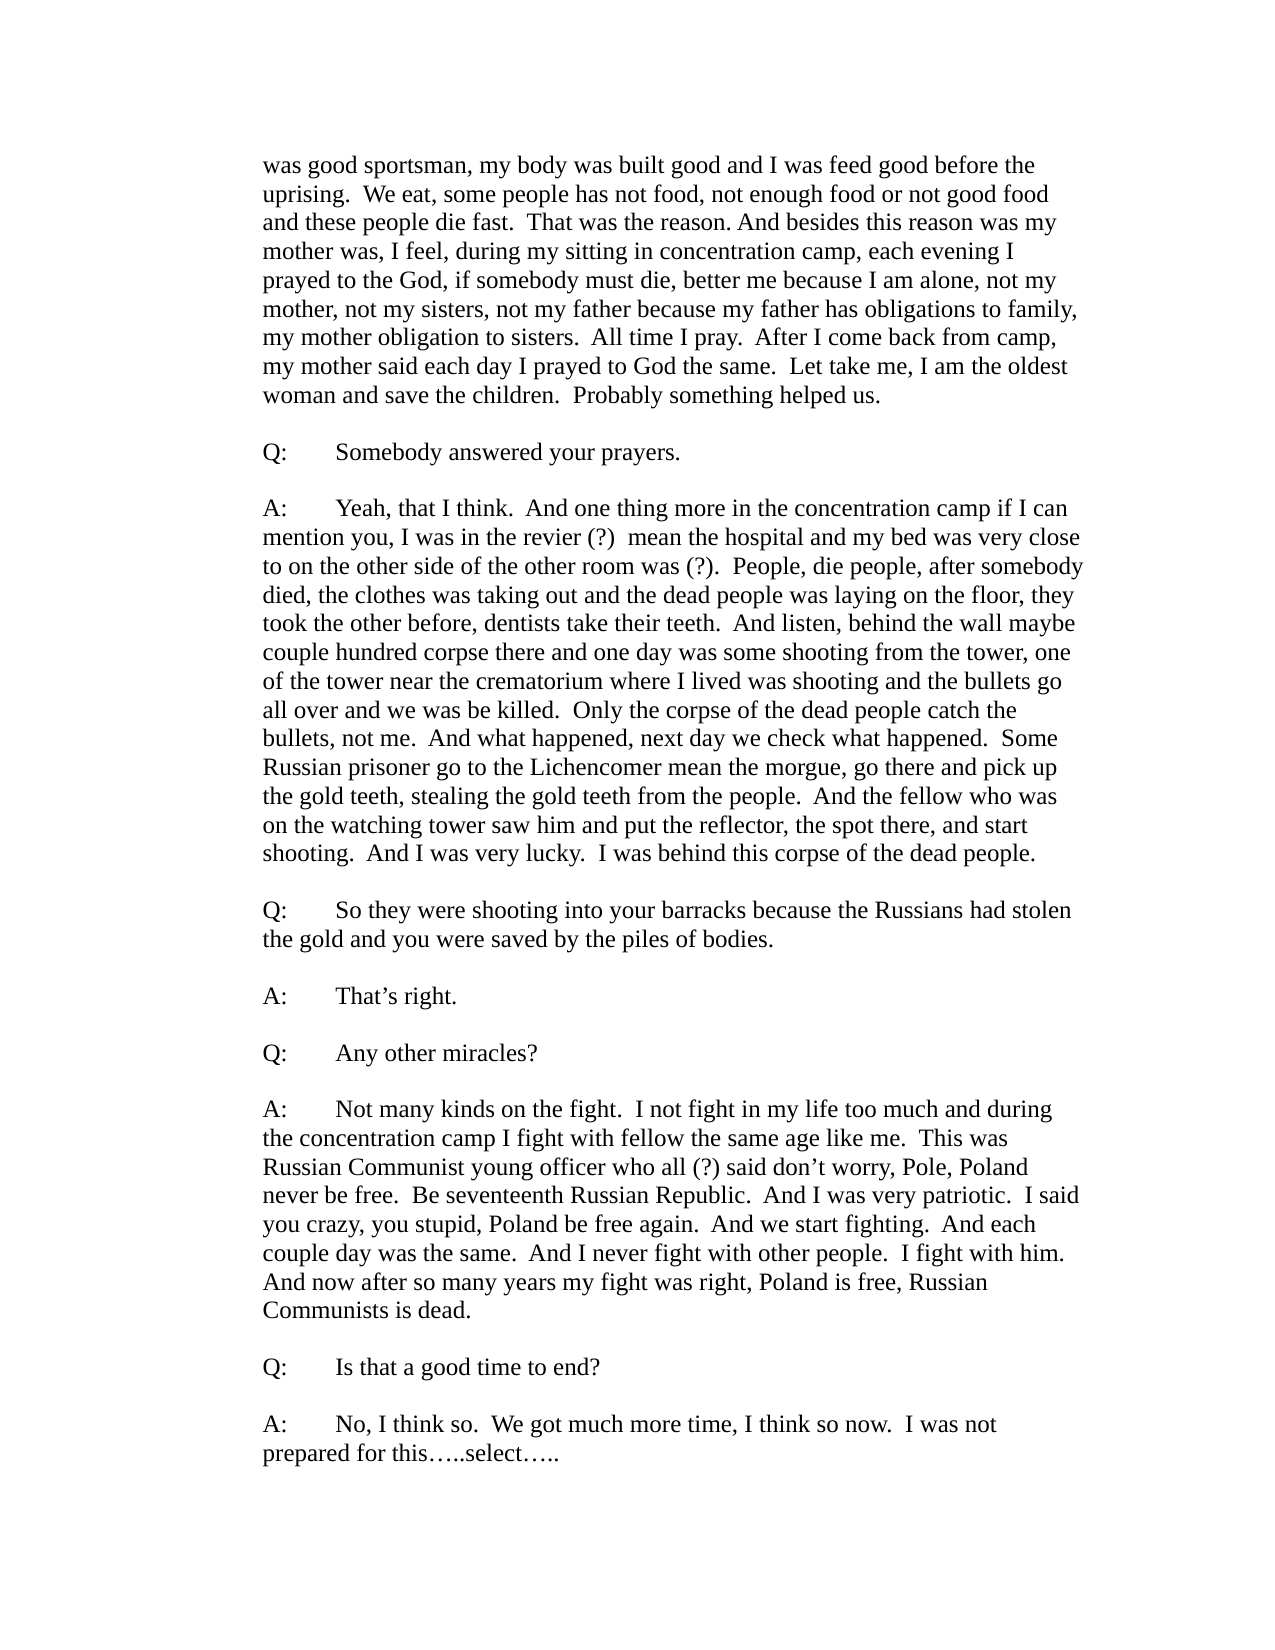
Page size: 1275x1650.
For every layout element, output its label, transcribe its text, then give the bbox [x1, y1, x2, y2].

text Q: Somebody answered your prayers. [262, 811, 1087, 840]
text Q: Any other miracles? [262, 1415, 1087, 1444]
text A: My reason for survival I think was the connection with friend who was from beginning help us, Jan Shienitski because this fellow looked after us. If I have nobody there I am sure I die. Besides this I was young, 23, 24 years old. I was good sportsman, my body was built good and I was feed good before the uprising. We eat, some people has not food, not enough food or not good food and these people die fast. That was the reason. And besides this reason was my mother was, I feel, during my sitting in concentration camp, each evening I prayed to the God, if somebody must die, better me because I am alone, not my mother, not my sisters, not my father because my father has obligations to family, my mother obligation to sisters. All time I pray. After I come back from camp, my mother said each day I prayed to God the same. Let take me, I am the oldest woman and save the children. Probably something helped us. [262, 437, 1087, 782]
text A: That’s right. [262, 1357, 1087, 1386]
text A: Yeah, that I think. And one thing more in the concentration camp if I can mention you, I was in the revier (?) mean the hospital and my bed was very close to on the other side of the other room was (?). People, die people, after somebody died, the clothes was taking out and the dead people was laying on the floor, they took the other before, dentists take their teeth. And listen, behind the wall maybe couple hundred corpse there and one day was some shooting from the tower, one of the tower near the crematorium where I lived was shooting and the bullets go all over and we was be killed. Only the corpse of the dead people catch the bullets, not me. And what happened, next day we check what happened. Some Russian prisoner go to the Lichencomer mean the morgue, go there and pick up the gold teeth, stealing the gold teeth from the people. And the fellow who was on the watching tower saw him and put the reflector, the spot there, and start shooting. And I was very lucky. I was behind this corpse of the dead people. [262, 869, 1087, 1242]
text Q: So they were shooting into your barracks because the Russians had stolen the gold and you were saved by the piles of bodies. [262, 1271, 1087, 1329]
text A: Beaten for no reason, no reason at all. We go with my father to the Appel Place what we have title to do and Lagerfuhrer go against us and for no reason punch my father in nose and start kicking. I was shocked. What I can do? And my father wake up and said excuse and we go together and my father and said, listen these people can kick me or anybody can. No reason. [262, 179, 1087, 322]
text Q: So how did you survive? Looking back what are the reasons for your survival? [262, 351, 1087, 409]
